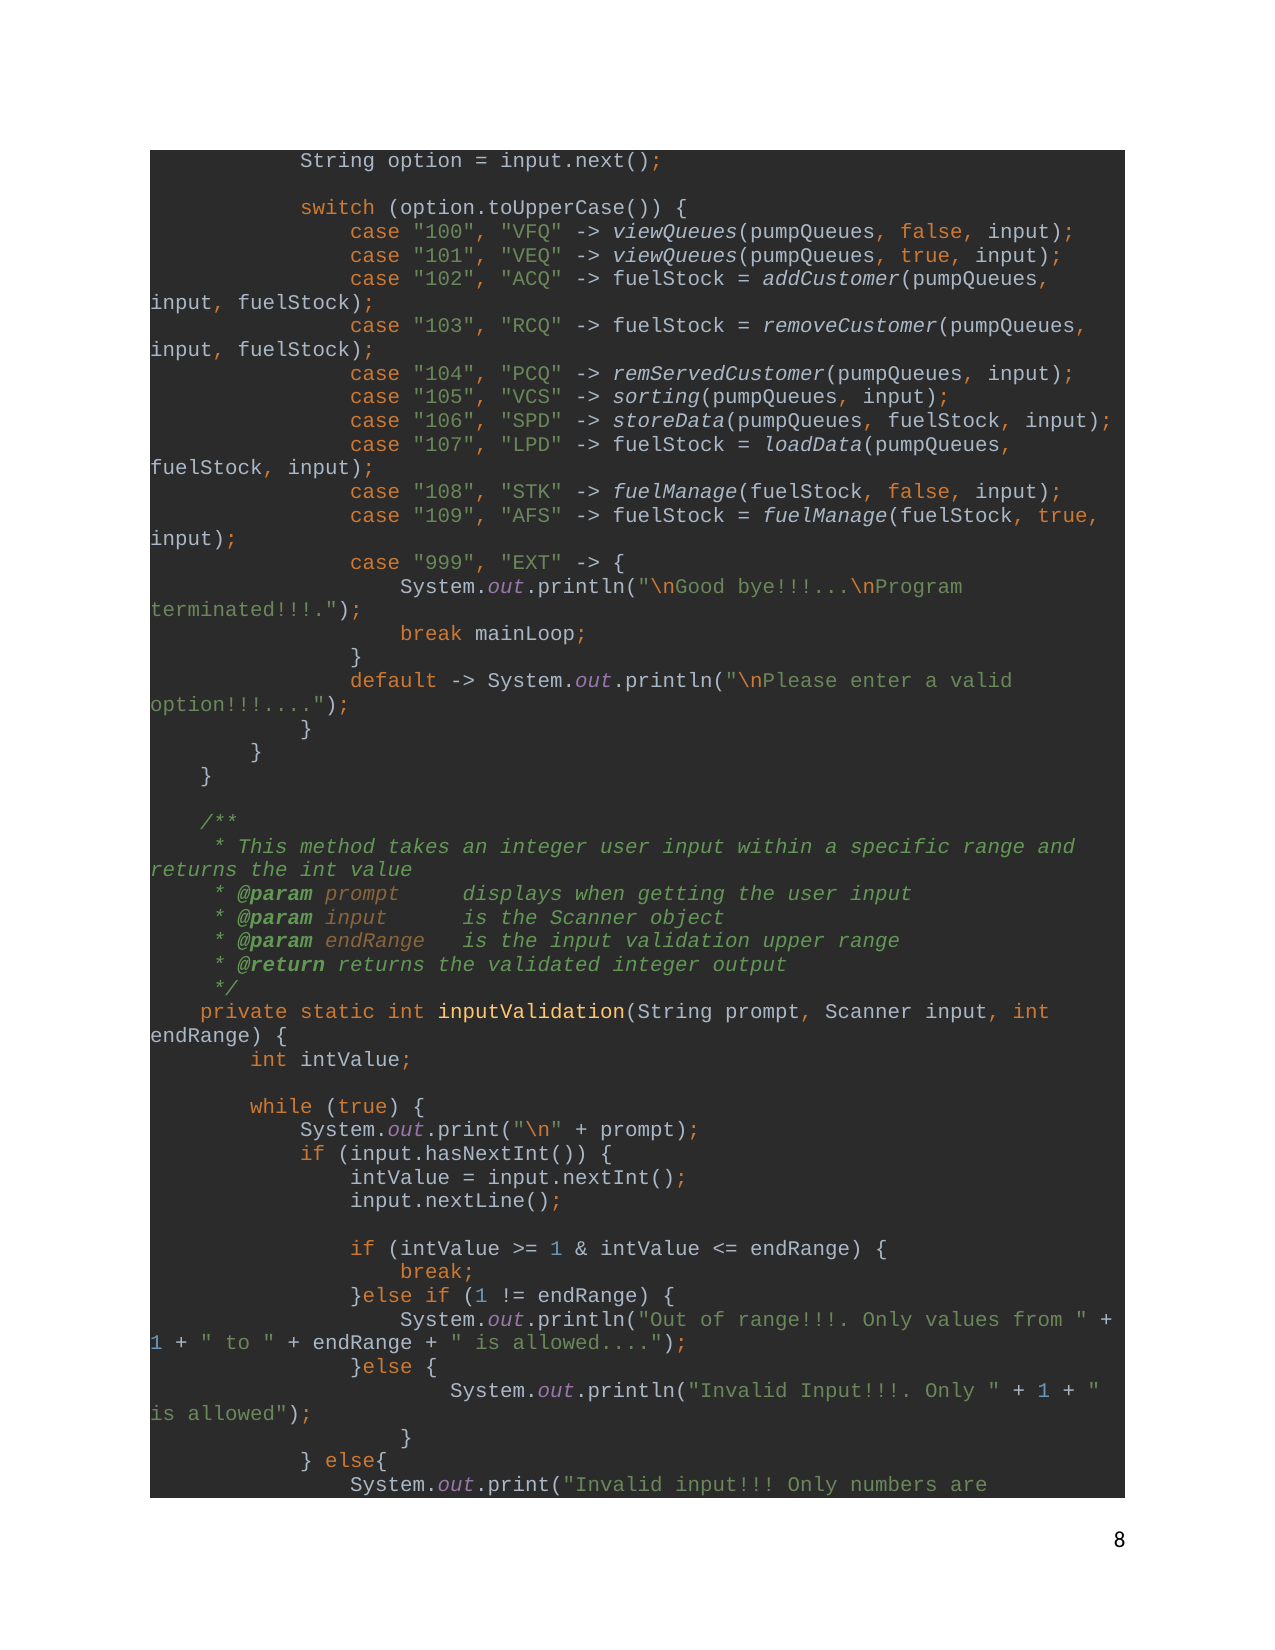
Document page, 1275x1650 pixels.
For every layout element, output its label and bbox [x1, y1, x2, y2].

text [150, 150, 1125, 1498]
